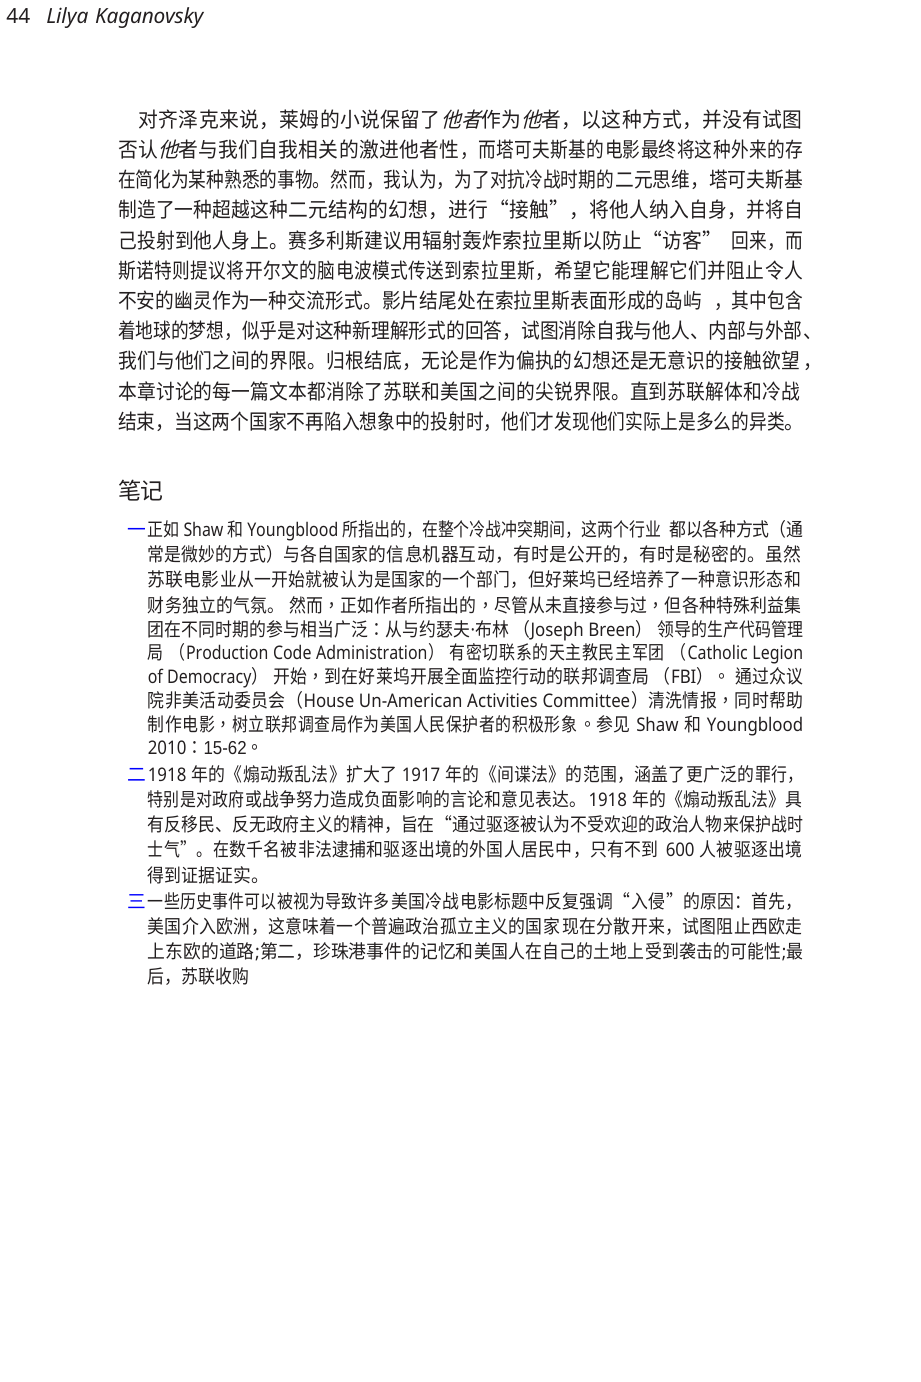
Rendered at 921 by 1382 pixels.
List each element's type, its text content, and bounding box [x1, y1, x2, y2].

list 正如 Shaw 和 Youngblood 所指出的，在整个冷战冲突期间，这两个行业 都以各种方式（通常是微妙的方式）与各自国家的信息机器互动，有时是公开的，有时是秘密的。虽然苏联电影业从一开始就被认为是国家的一个部门，但好莱坞已经培养了一种意识形态和财务独立的气氛。 然而，正如作者所指出的，尽管从未直接参与过，但各种特殊利益集团在不同时期的参与相当广泛：从与约瑟夫·布林 （Joseph Breen） 领导的生产代码管理局 （Production Code Administration） 有密切联系的天主教民主军团 （Catholic Legion of Democracy） 开始，到在好莱坞开展全面监控行动的联邦调查局 （FBI）。 通过众议院非美活动委员会（House Un-American Activities Committee）清洗情报，同时帮助制作电影，树立联邦调查局作为美国人民保护者的积极形象。参见 Shaw 和 Youngblood 2010：15-62。 [127, 516, 803, 760]
list 1918 年的《煽动叛乱法》扩大了 1917 年的《间谍法》的范围，涵盖了更广泛的罪行，特别是对政府或战争努力造成负面影响的言论和意见表达。1918 年的《煽动叛乱法》具有反移民、反无政府主义的精神，旨在“通过驱逐被认为不受欢迎的政治人物来保护战时士气”。在数千名被非法逮捕和驱逐出境的外国人居民中，只有不到 600 人被驱逐出境得到证据证实。 [127, 761, 803, 887]
list 一些历史事件可以被视为导致许多美国冷战电影标题中反复强调“入侵”的原因：首先，美国介入欧洲，这意味着一个普遍政治孤立主义的国家现在分散开来，试图阻止西欧走上东欧的道路;第二，珍珠港事件的记忆和美国人在自己的土地上受到袭击的可能性;最后，苏联收购 [127, 888, 803, 989]
subtitle 笔记 [118, 479, 823, 505]
text 对齐泽克来说，莱姆的小说保留了他者作为他者，以这种方式，并没有试图否认他者与我们自我相关的激进他者性，而塔可夫斯基的电影最终将这种外来的存在简化为某种熟悉的事物。然而，我认为，为了对抗冷战时期的二元思维，塔可夫斯基制造了一种超越这种二元结构的幻想，进行“接触”，将他人纳入自身，并将自己投射到他人身上。赛多利斯建议用辐射轰炸索拉里斯以防止“访客” 回来，而斯诺特则提议将开尔文的脑电波模式传送到索拉里斯，希望它能理解它们并阻止令人不安的幽灵作为一种交流形式。影片结尾处在索拉里斯表面形成的岛屿 ，其中包含着地球的梦想，似乎是对这种新理解形式的回答，试图消除自我与他人、内部与外部、我们与他们之间的界限。归根结底，无论是作为偏执的幻想还是无意识的接触欲望，本章讨论的每一篇文本都消除了苏联和美国之间的尖锐界限。直到苏联解体和冷战结束，当这两个国家不再陷入想象中的投射时，他们才发现他们实际上是多么的异类。 [118, 103, 803, 435]
